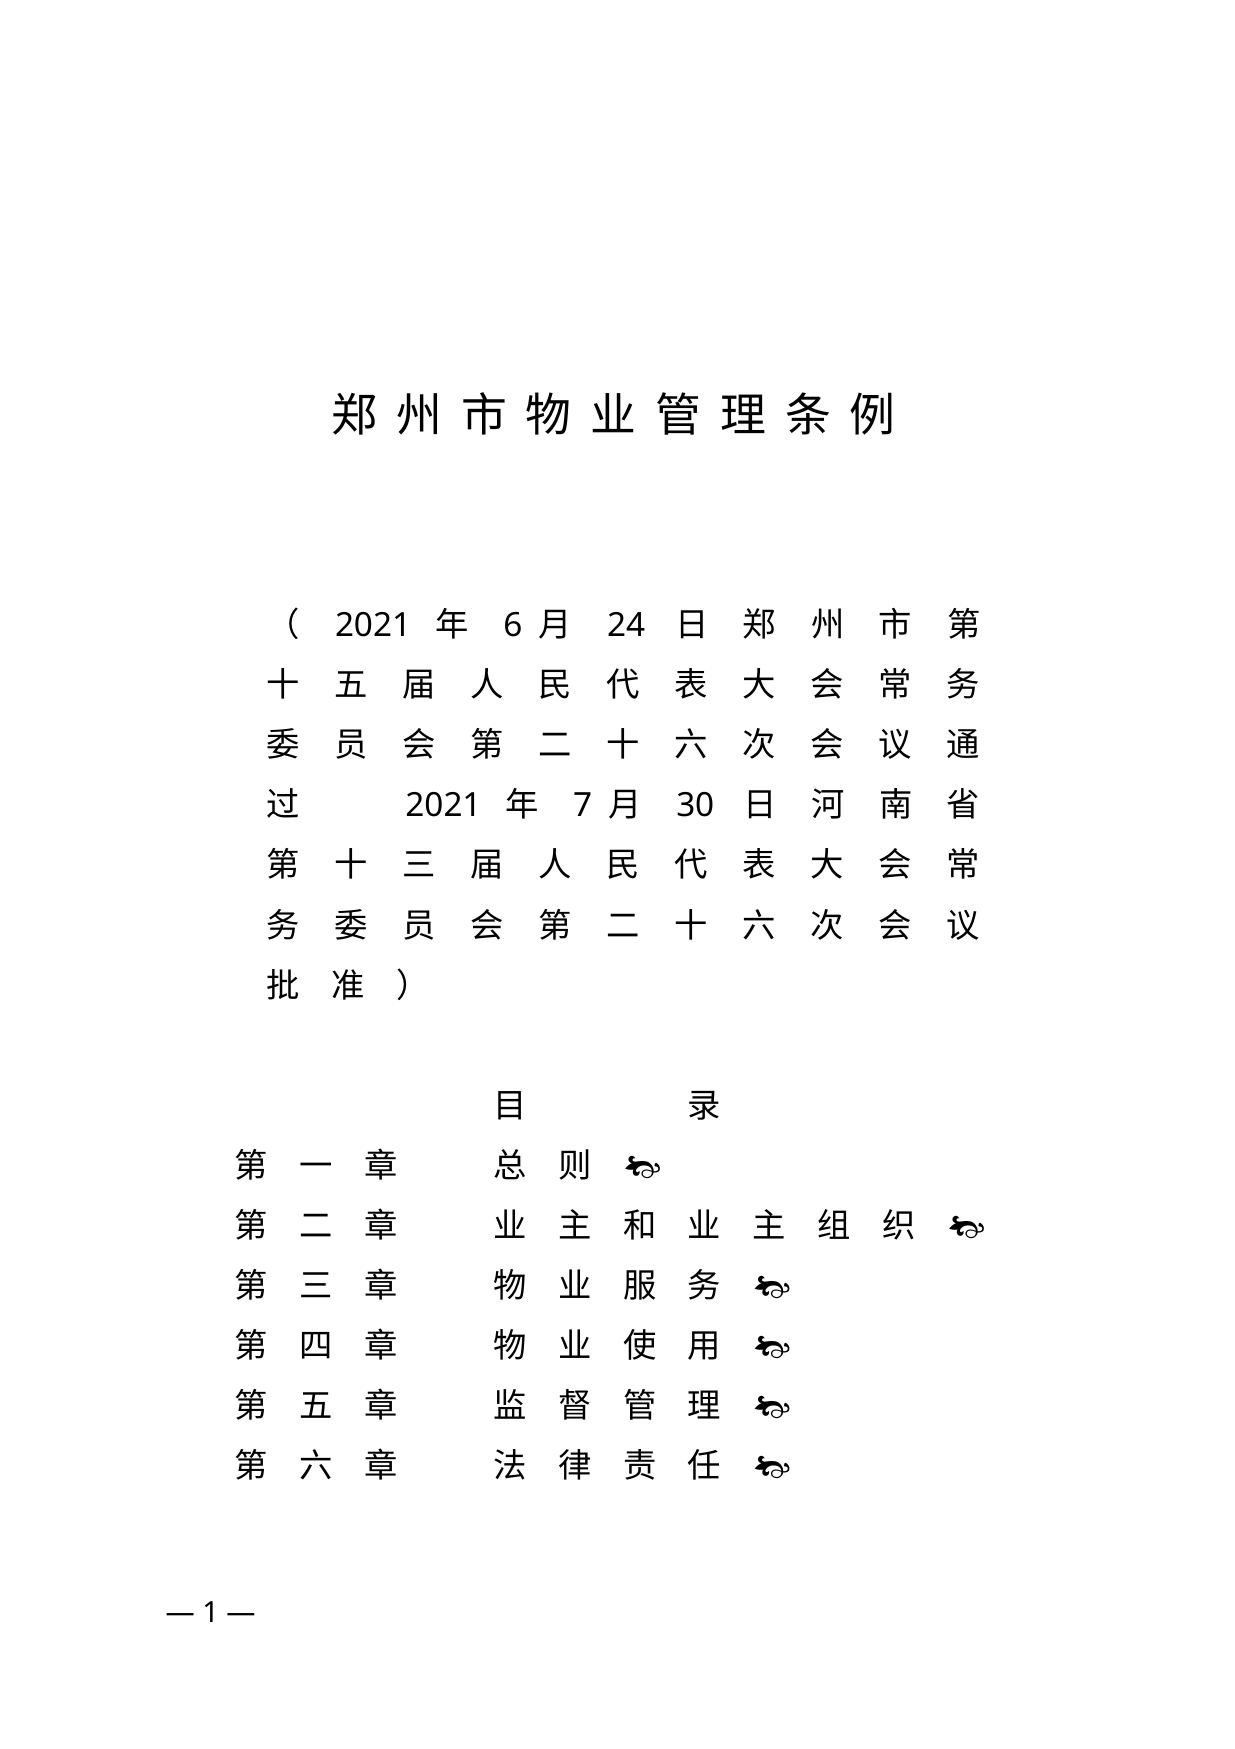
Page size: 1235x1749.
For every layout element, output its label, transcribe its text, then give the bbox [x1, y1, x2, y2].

text 第一章 总则 [169, 1133, 1077, 1193]
text 郑州市物业管理条例 [169, 351, 1077, 472]
text （2021年6月24日郑州市第十五届人民代表大会常务委员会第二十六次会议通过 2021年7月30日河南省第十三届人民代表大会常务委员会第二十六次会议批准） [235, 592, 1012, 1013]
text 第二章 业主和业主组织 [169, 1193, 1077, 1253]
text 第六章 法律责任 [169, 1433, 1077, 1493]
text 第三章 物业服务 [169, 1253, 1077, 1313]
text 目 录 [169, 1073, 1077, 1133]
text 第四章 物业使用 [169, 1313, 1077, 1373]
text 第五章 监督管理 [169, 1373, 1077, 1433]
